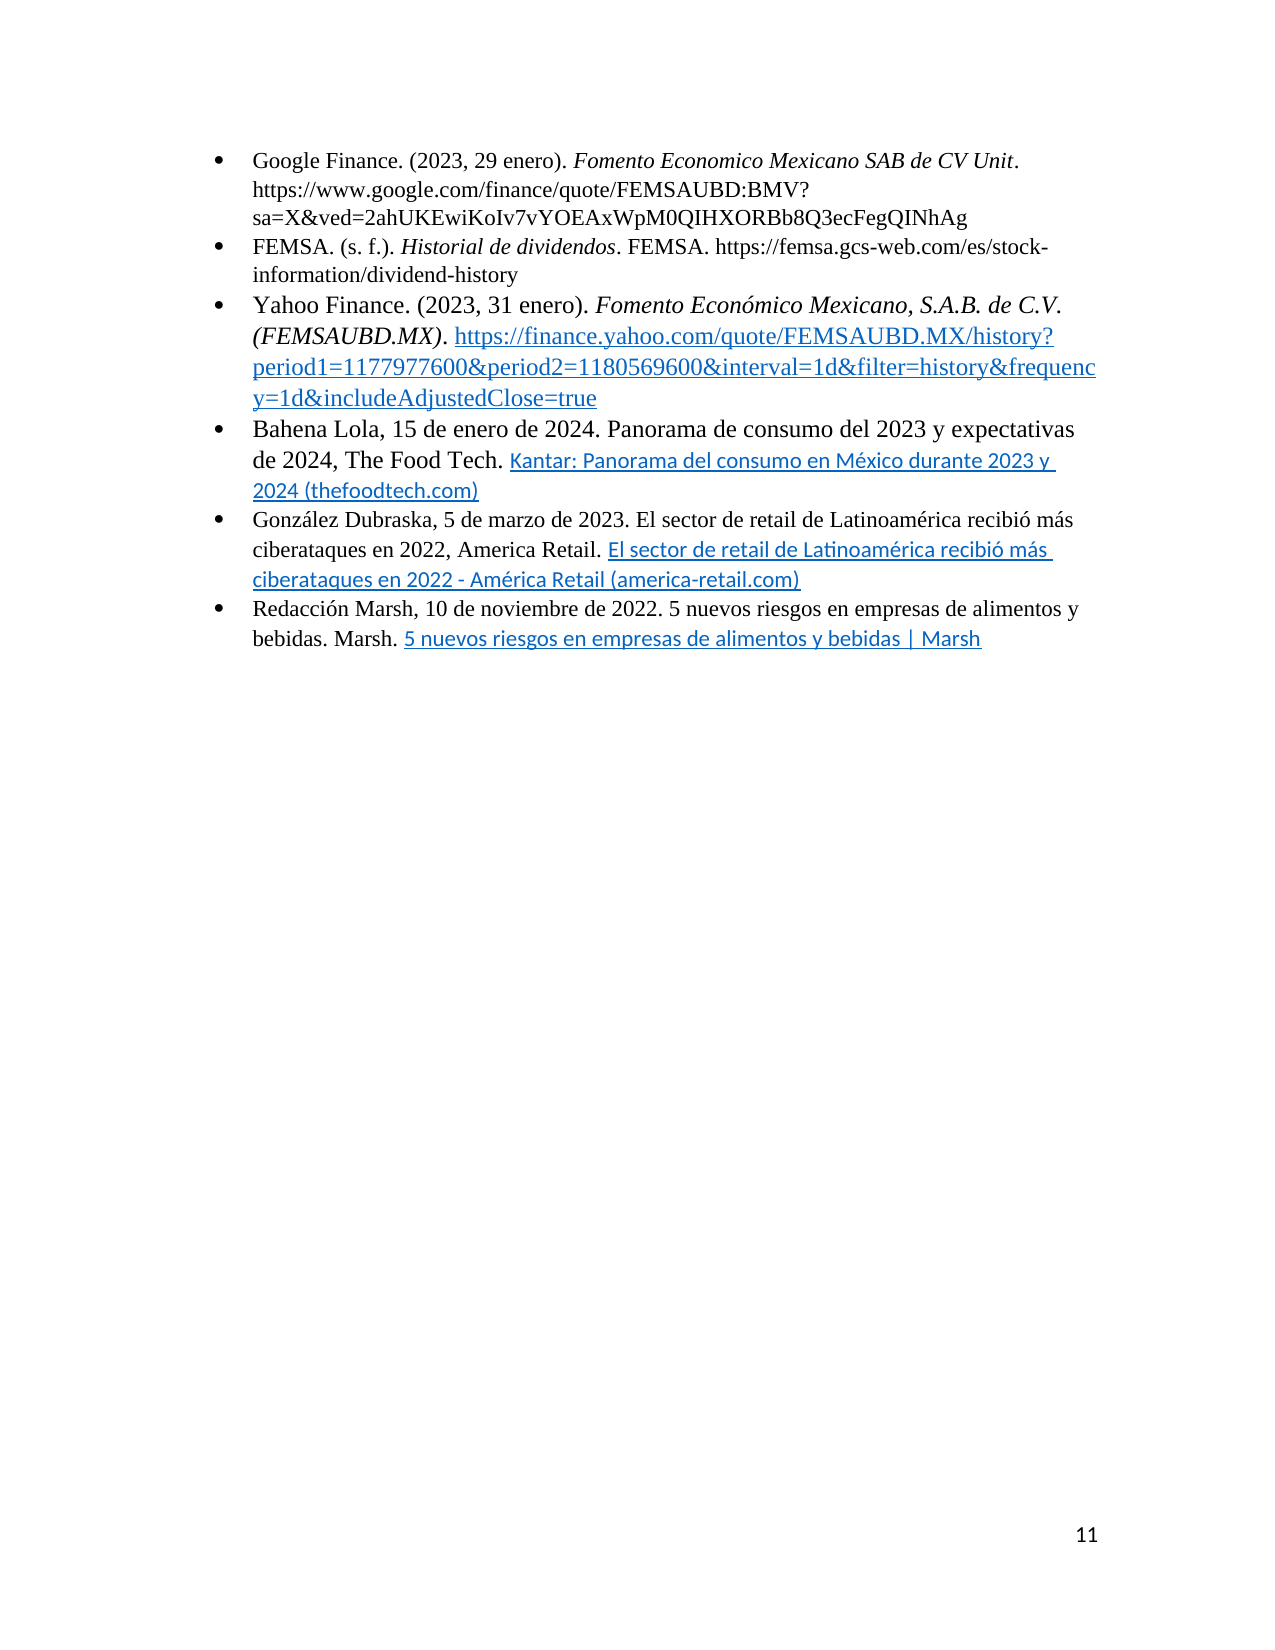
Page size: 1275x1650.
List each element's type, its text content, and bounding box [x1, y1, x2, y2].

list Bahena Lola, 15 de enero de 2024. Panorama de consumo del 2023 y expectativas de 2024, The Food Tech. Kantar: Panorama del consumo en México durante 2023 y 2024 (thefoodtech.com) [215, 414, 1098, 504]
list Yahoo Finance. (2023, 31 enero). Fomento Económico Mexicano, S.A.B. de C.V. (FEMSAUBD.MX). https://finance.yahoo.com/quote/FEMSAUBD.MX/history?period1=1177977600&period2=1180569600&interval=1d&filter=history&frequency=1d&includeAdjustedClose=true [215, 290, 1098, 412]
list FEMSA. (s. f.). Historial de dividendos. FEMSA. https://femsa.gcs-web.com/es/stock-information/dividend-history [215, 233, 1098, 288]
list González Dubraska, 5 de marzo de 2023. El sector de retail de Latinoamérica recibió más ciberataques en 2022, America Retail. El sector de retail de Latinoamérica recibió más ciberataques en 2022 - América Retail (america-retail.com) [215, 506, 1098, 593]
list Redacción Marsh, 10 de noviembre de 2022. 5 nuevos riesgos en empresas de alimentos y bebidas. Marsh. 5 nuevos riesgos en empresas de alimentos y bebidas | Marsh [215, 595, 1098, 652]
list Google Finance. (2023, 29 enero). Fomento Economico Mexicano SAB de CV Unit. https://www.google.com/finance/quote/FEMSAUBD:BMV?sa=X&ved=2ahUKEwiKoIv7vYOEAxWpM0QIHXORBb8Q3ecFegQINhAg [215, 148, 1098, 231]
